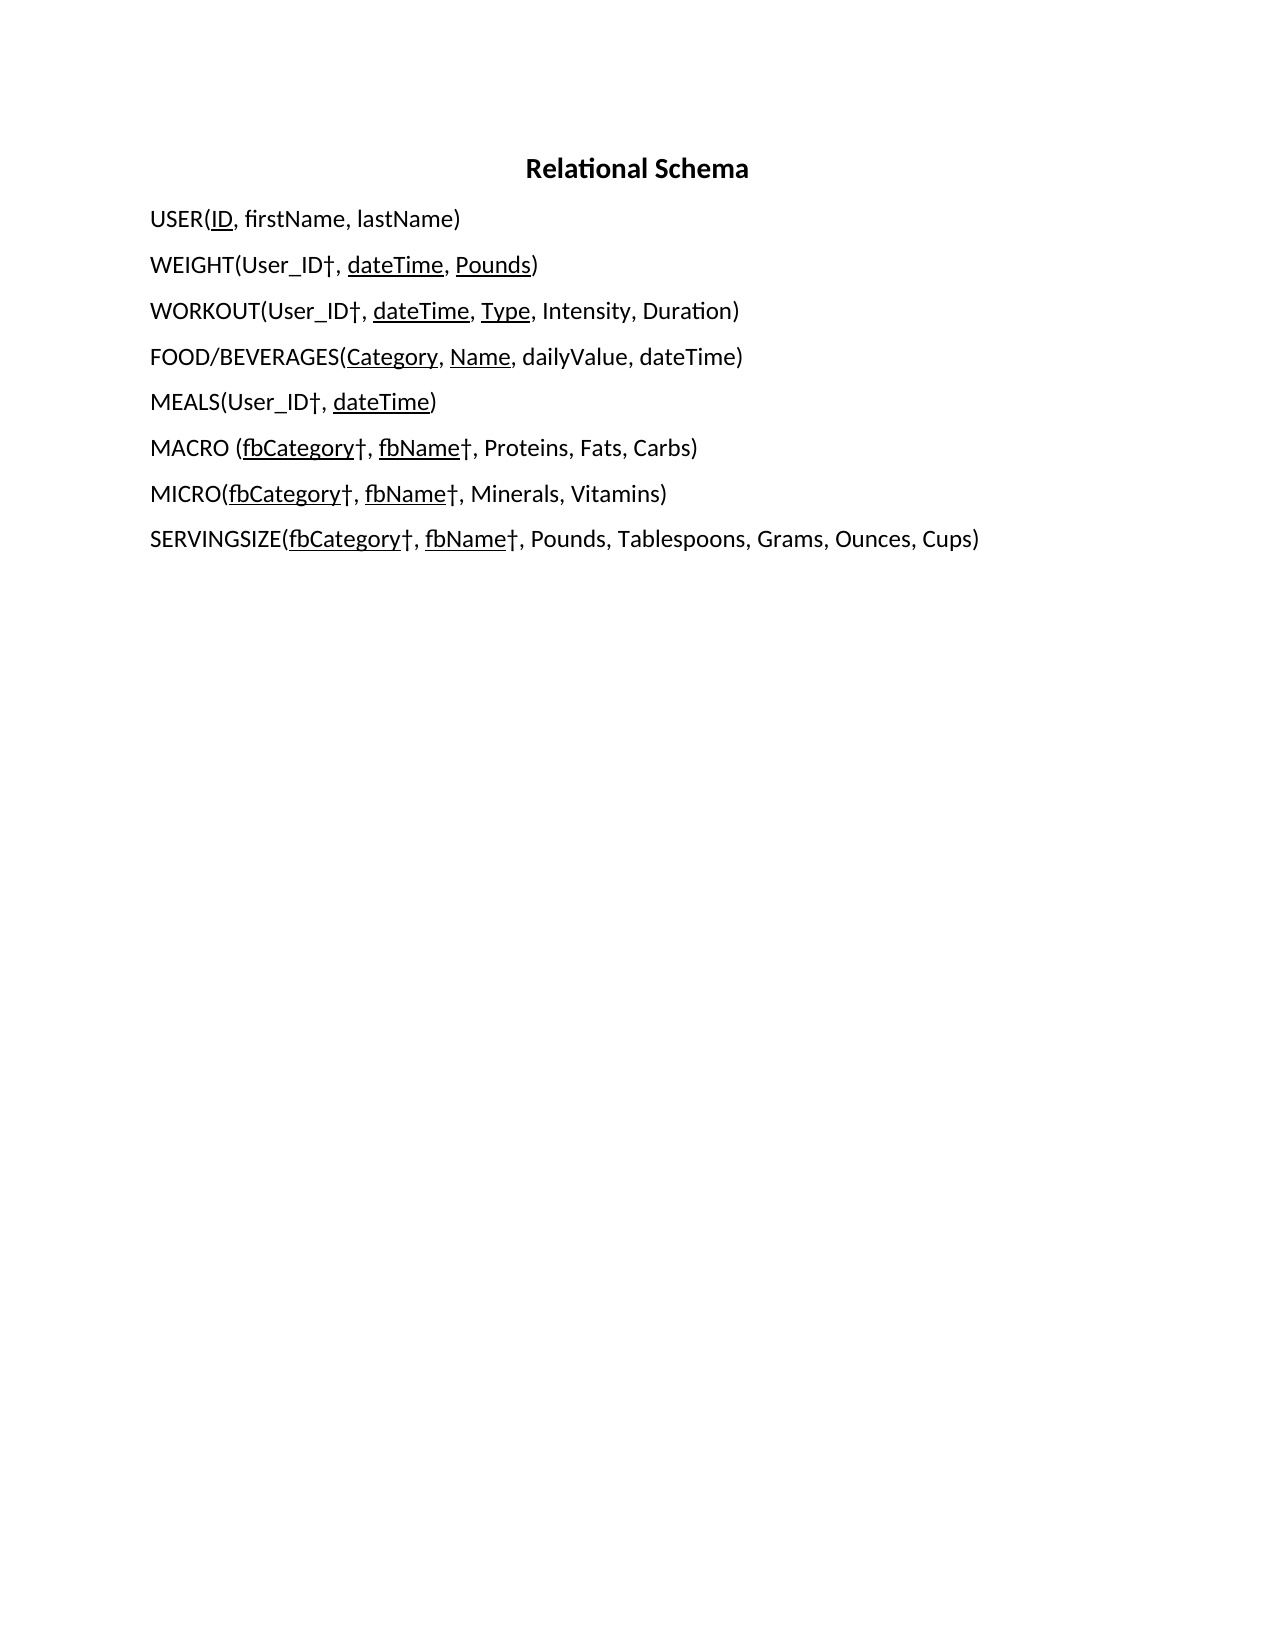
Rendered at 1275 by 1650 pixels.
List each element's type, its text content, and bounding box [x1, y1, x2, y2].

text WORKOUT(User_ID†, dateTime, Type, Intensity, Duration) [150, 295, 1125, 325]
text Relational Schema [150, 150, 1125, 186]
text MEALS(User_ID†, dateTime) [150, 386, 1125, 417]
text FOOD/BEVERAGES(Category, Name, dailyValue, dateTime) [150, 341, 1125, 371]
text SERVINGSIZE(fbCategory†, fbName†, Pounds, Tablespoons, Grams, Ounces, Cups) [150, 523, 1125, 554]
text USER(ID, firstName, lastName) [150, 203, 1125, 234]
text WEIGHT(User_ID†, dateTime, Pounds) [150, 249, 1125, 280]
text MACRO (fbCategory†, fbName†, Proteins, Fats, Carbs) [150, 432, 1125, 463]
text MICRO(fbCategory†, fbName†, Minerals, Vitamins) [150, 478, 1125, 508]
